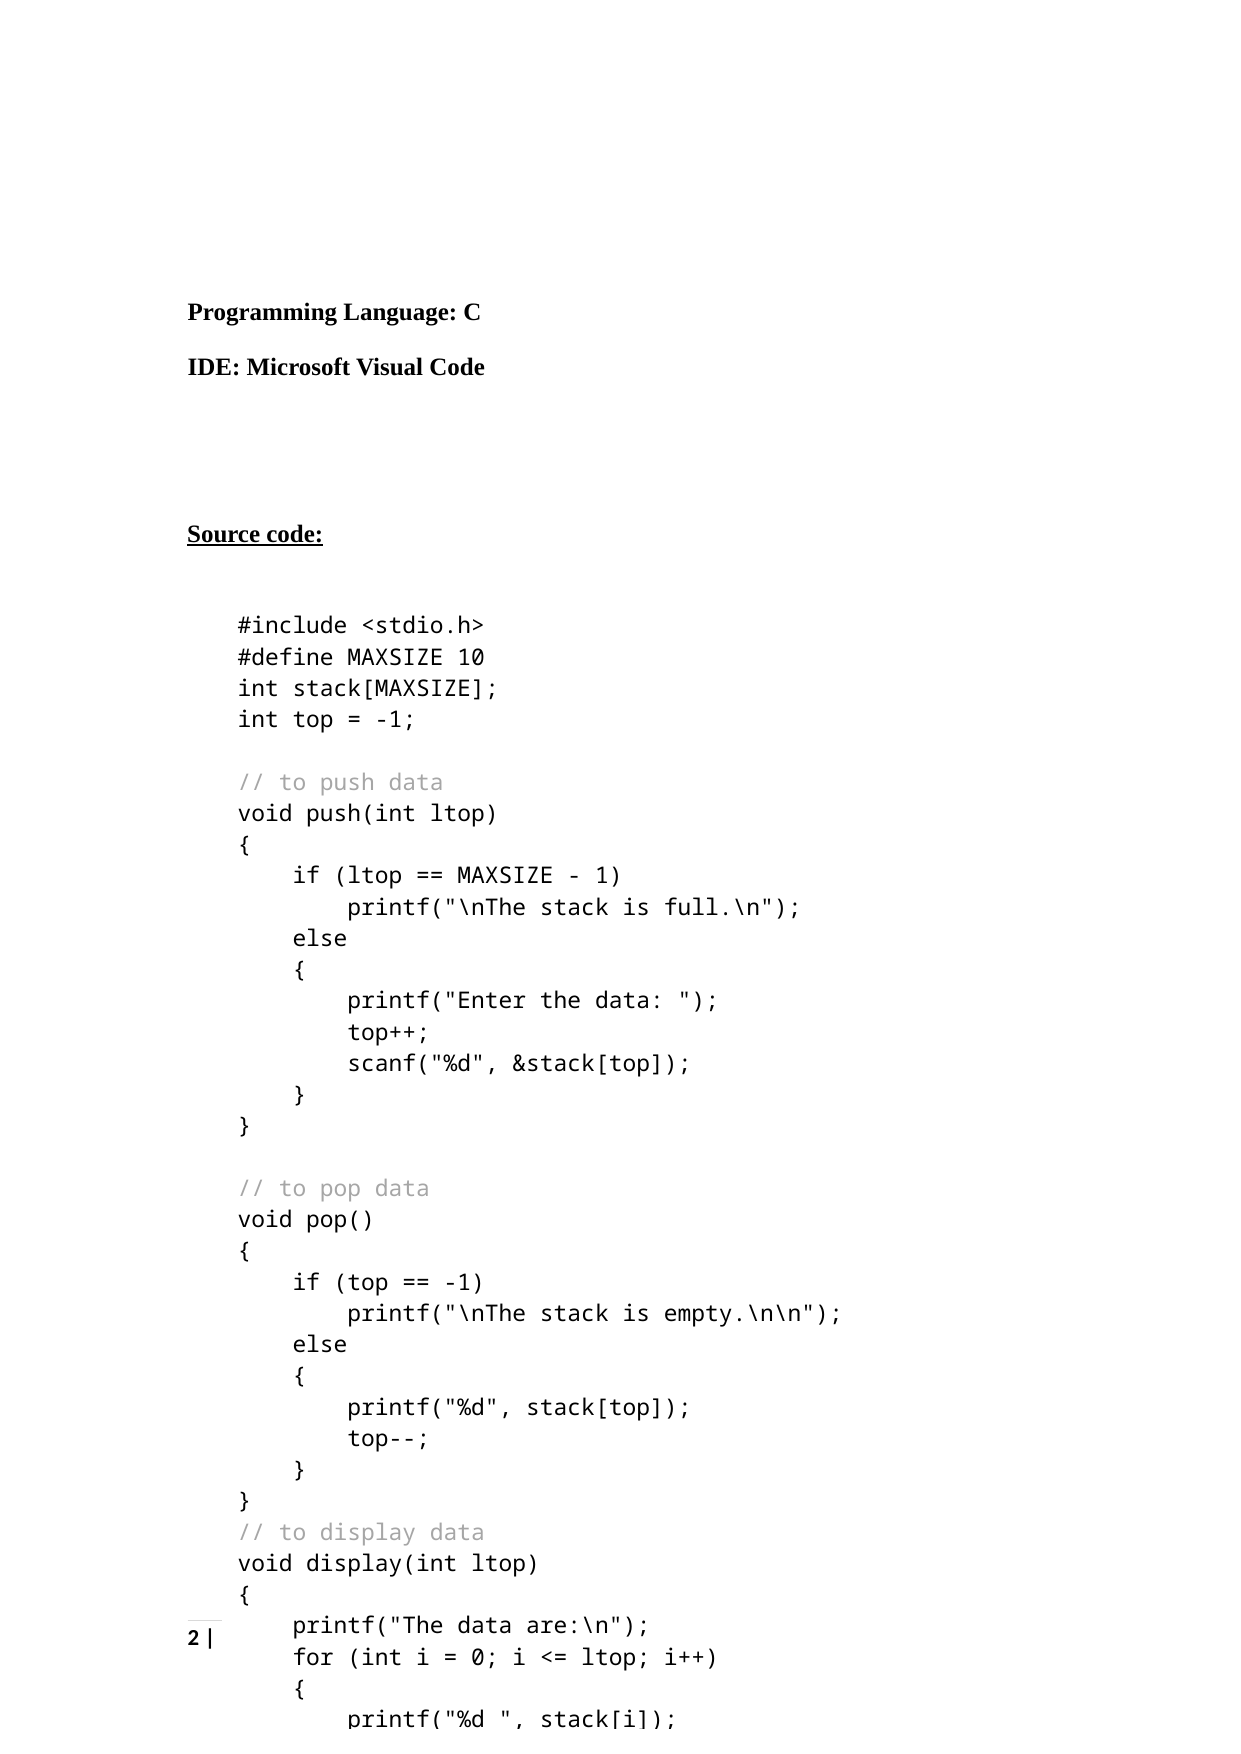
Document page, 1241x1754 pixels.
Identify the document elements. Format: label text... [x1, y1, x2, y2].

text Programming Language: C [187, 297, 1090, 326]
text IDE: Microsoft Visual Code [187, 352, 1090, 381]
